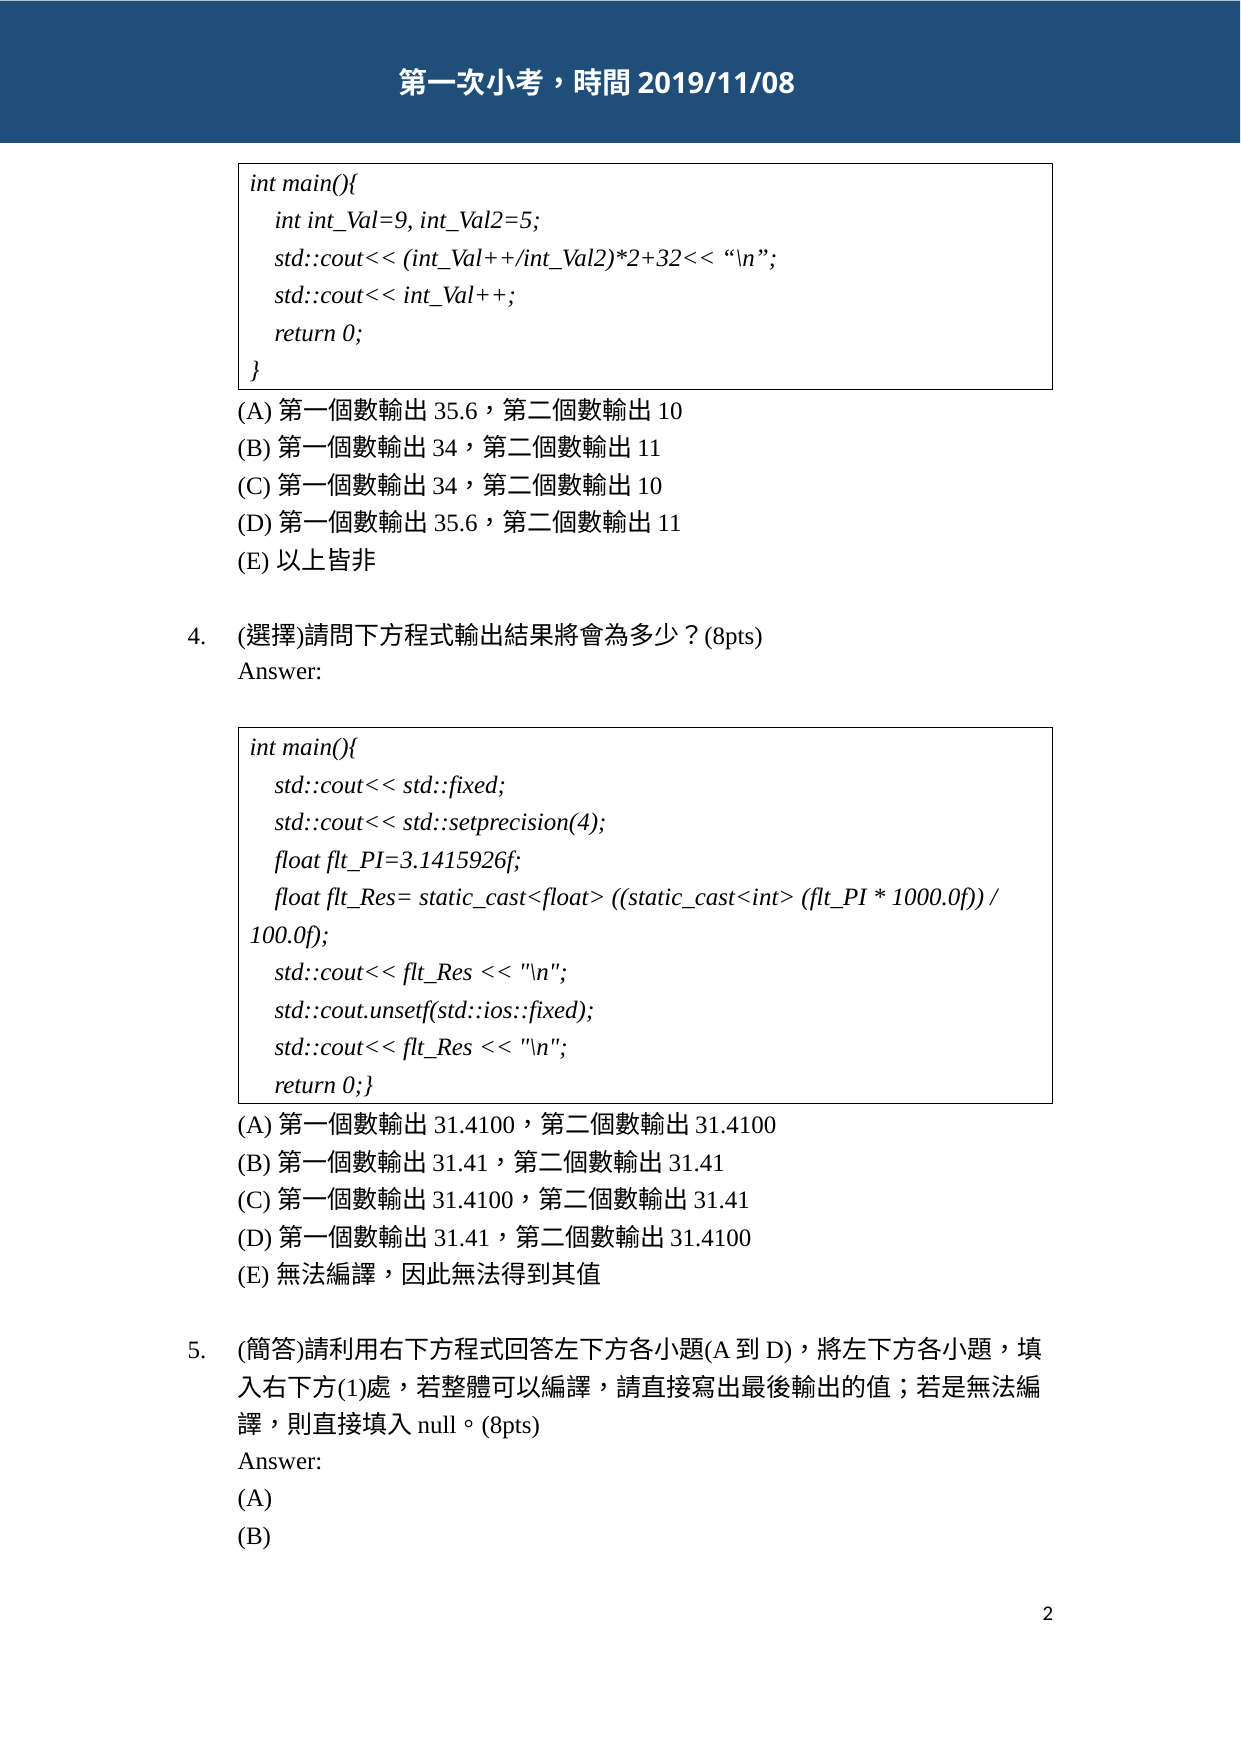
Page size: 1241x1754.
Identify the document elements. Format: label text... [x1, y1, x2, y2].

table_header int main(){ int int_Val=9, int_Val2=5; std::cout<< (int_Val++/int_Val2)*2+32<< “\n”; std::cout<< int_Val++; return 0; } [239, 164, 1052, 388]
list (C) 第一個數輸出31.4100，第二個數輸出31.41 [237, 1179, 1053, 1217]
list (D) 第一個數輸出31.41，第二個數輸出31.4100 [237, 1217, 1053, 1254]
table_header int main(){ std::cout<< std::fixed; std::cout<< std::setprecision(4); float flt_PI=3.1415926f; float flt_Res= static_cast<float> ((static_cast<int> (flt_PI * 1000.0f)) / 100.0f); std::cout<< flt_Res << "\n"; std::cout.unsetf(std::ios::fixed); std::cout<< flt_Res << "\n"; return 0;} [239, 728, 1052, 1103]
list (E) 無法編譯，因此無法得到其值 [237, 1254, 1053, 1292]
list (E) 以上皆非 [237, 539, 1053, 577]
list (D) 第一個數輸出35.6，第二個數輸出11 [237, 502, 1053, 539]
list (A) 第一個數輸出31.4100，第二個數輸出31.4100 [237, 1104, 1053, 1142]
list (B) [237, 1517, 1053, 1554]
list (簡答)請利用右下方程式回答左下方各小題(A到D)，將左下方各小題，填入右下方(1)處，若整體可以編譯，請直接寫出最後輸出的值；若是無法編譯，則直接填入null。(8pts) [187, 1329, 1053, 1442]
list (C) 第一個數輸出34，第二個數輸出10 [237, 464, 1053, 502]
list Answer: [237, 652, 1053, 689]
list (A) [237, 1479, 1053, 1517]
list (B) 第一個數輸出31.41，第二個數輸出31.41 [237, 1142, 1053, 1179]
list (B) 第一個數輸出34，第二個數輸出11 [237, 427, 1053, 464]
list (A) 第一個數輸出35.6，第二個數輸出10 [237, 390, 1053, 427]
list (選擇)請問下方程式輸出結果將會為多少？(8pts) [187, 614, 1053, 652]
list Answer: [237, 1442, 1053, 1479]
